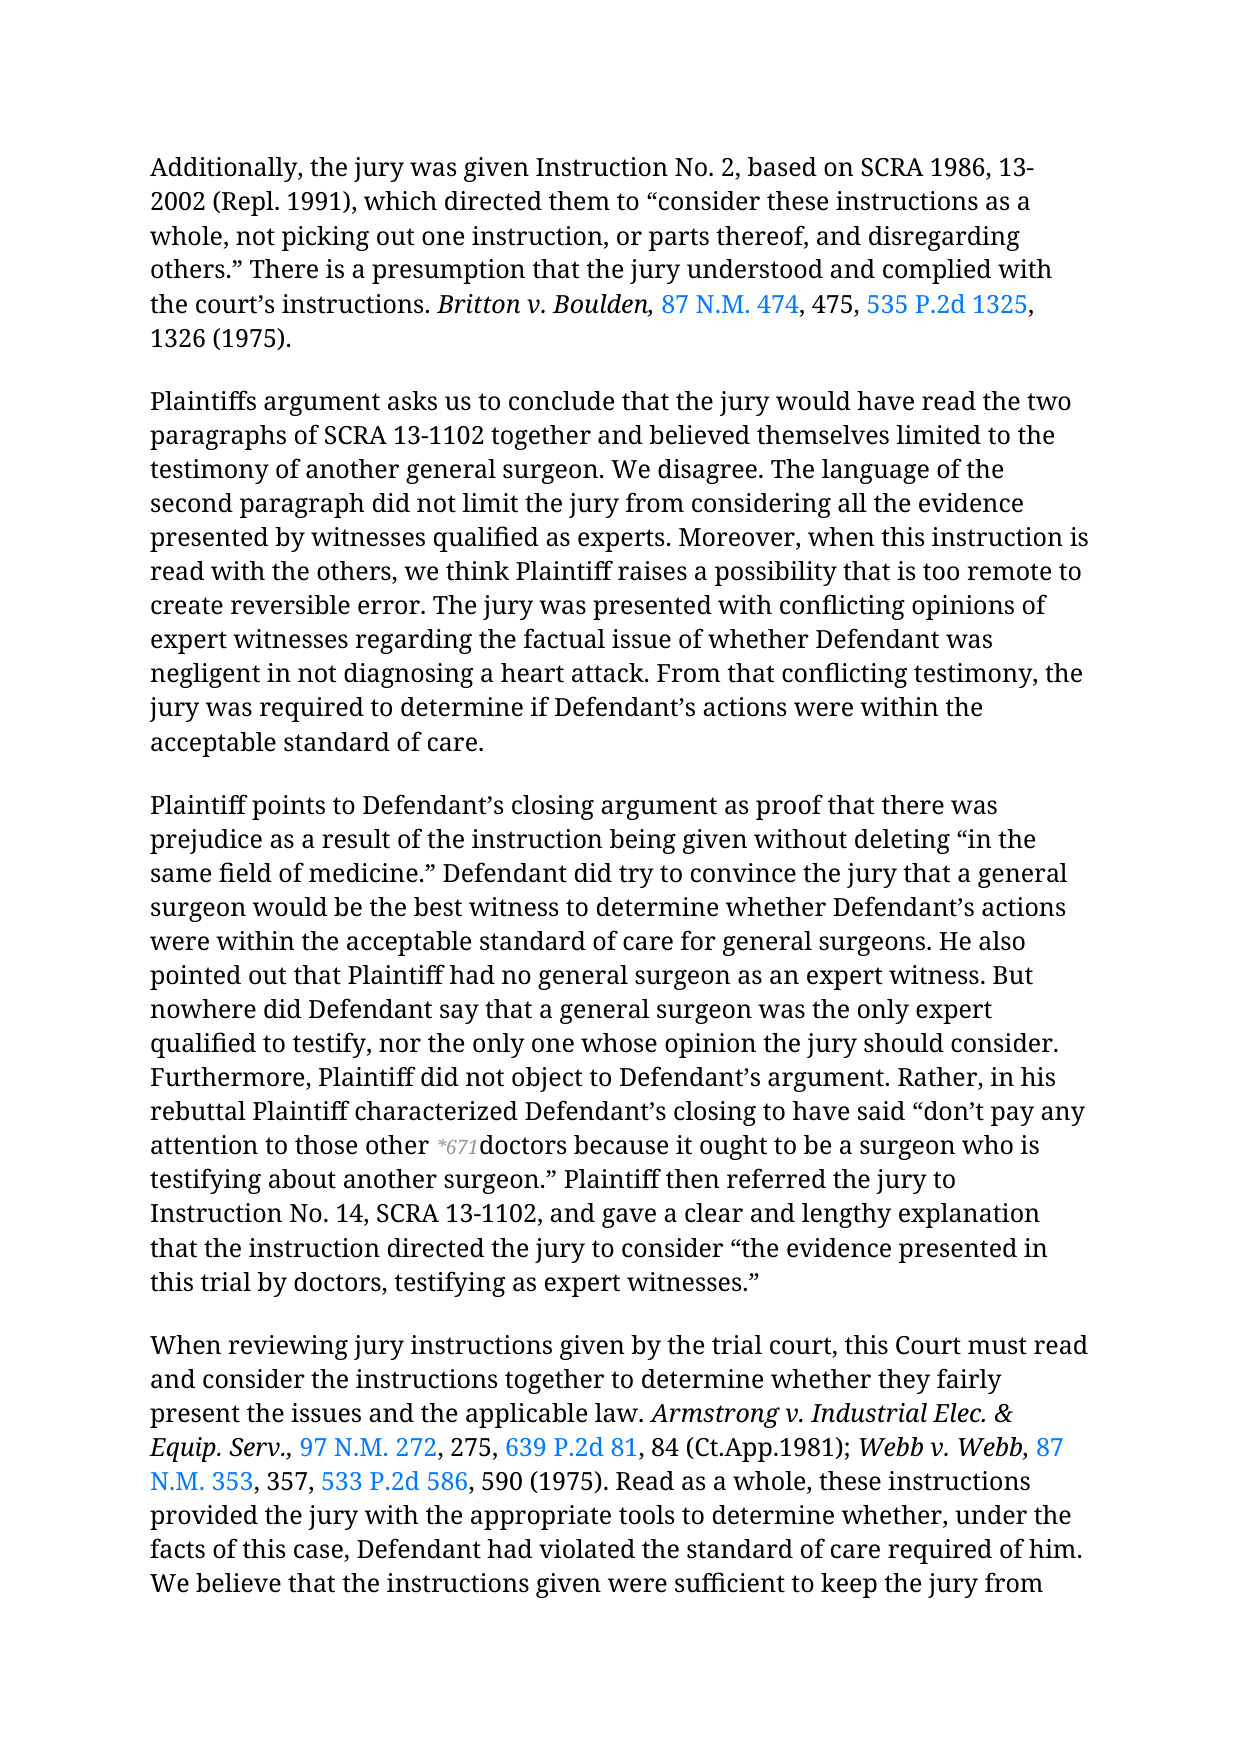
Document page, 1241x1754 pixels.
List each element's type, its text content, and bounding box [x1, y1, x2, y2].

text Plaintiffs argument asks us to conclude that the jury would have read the two paragraphs of SCRA 13-1102 together and believed themselves limited to the testimony of another general surgeon. We disagree. The language of the second paragraph did not limit the jury from considering all the evidence presented by witnesses qualified as experts. Moreover, when this instruction is read with the others, we think Plaintiff raises a possibility that is too remote to create reversible error. The jury was presented with conflicting opinions of expert witnesses regarding the factual issue of whether Defendant was negligent in not diagnosing a heart attack. From that conflicting testimony, the jury was required to determine if Defendant’s actions were within the acceptable standard of care. [150, 383, 1090, 758]
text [150, 1327, 1090, 1600]
text Plaintiff points to Defendant’s closing argument as proof that there was prejudice as a result of the instruction being given without deleting “in the same field of medicine.” Defendant did try to convince the jury that a general surgeon would be the best witness to determine whether Defendant’s actions were within the acceptable standard of care for general surgeons. He also pointed out that Plaintiff had no general surgeon as an expert witness. But nowhere did Defendant say that a general surgeon was the only expert qualified to testify, nor the only one whose opinion the jury should consider. Furthermore, Plaintiff did not object to Defendant’s argument. Rather, in his rebuttal Plaintiff characterized Defendant’s closing to have said “don’t pay any attention to those other *671doctors because it ought to be a surgeon who is testifying about another surgeon.” Plaintiff then referred the jury to Instruction No. 14, SCRA 13-1102, and gave a clear and lengthy explanation that the instruction directed the jury to consider “the evidence presented in this trial by doctors, testifying as expert witnesses.” [150, 787, 1090, 1298]
text Additionally, the jury was given Instruction No. 2, based on SCRA 1986, 13-2002 (Repl. 1991), which directed them to “consider these instructions as a whole, not picking out one instruction, or parts thereof, and disregarding others.” There is a presumption that the jury understood and complied with the court’s instructions. Britton v. Boulden, 87 N.M. 474, 475, 535 P.2d 1325, 1326 (1975). [150, 150, 1090, 354]
